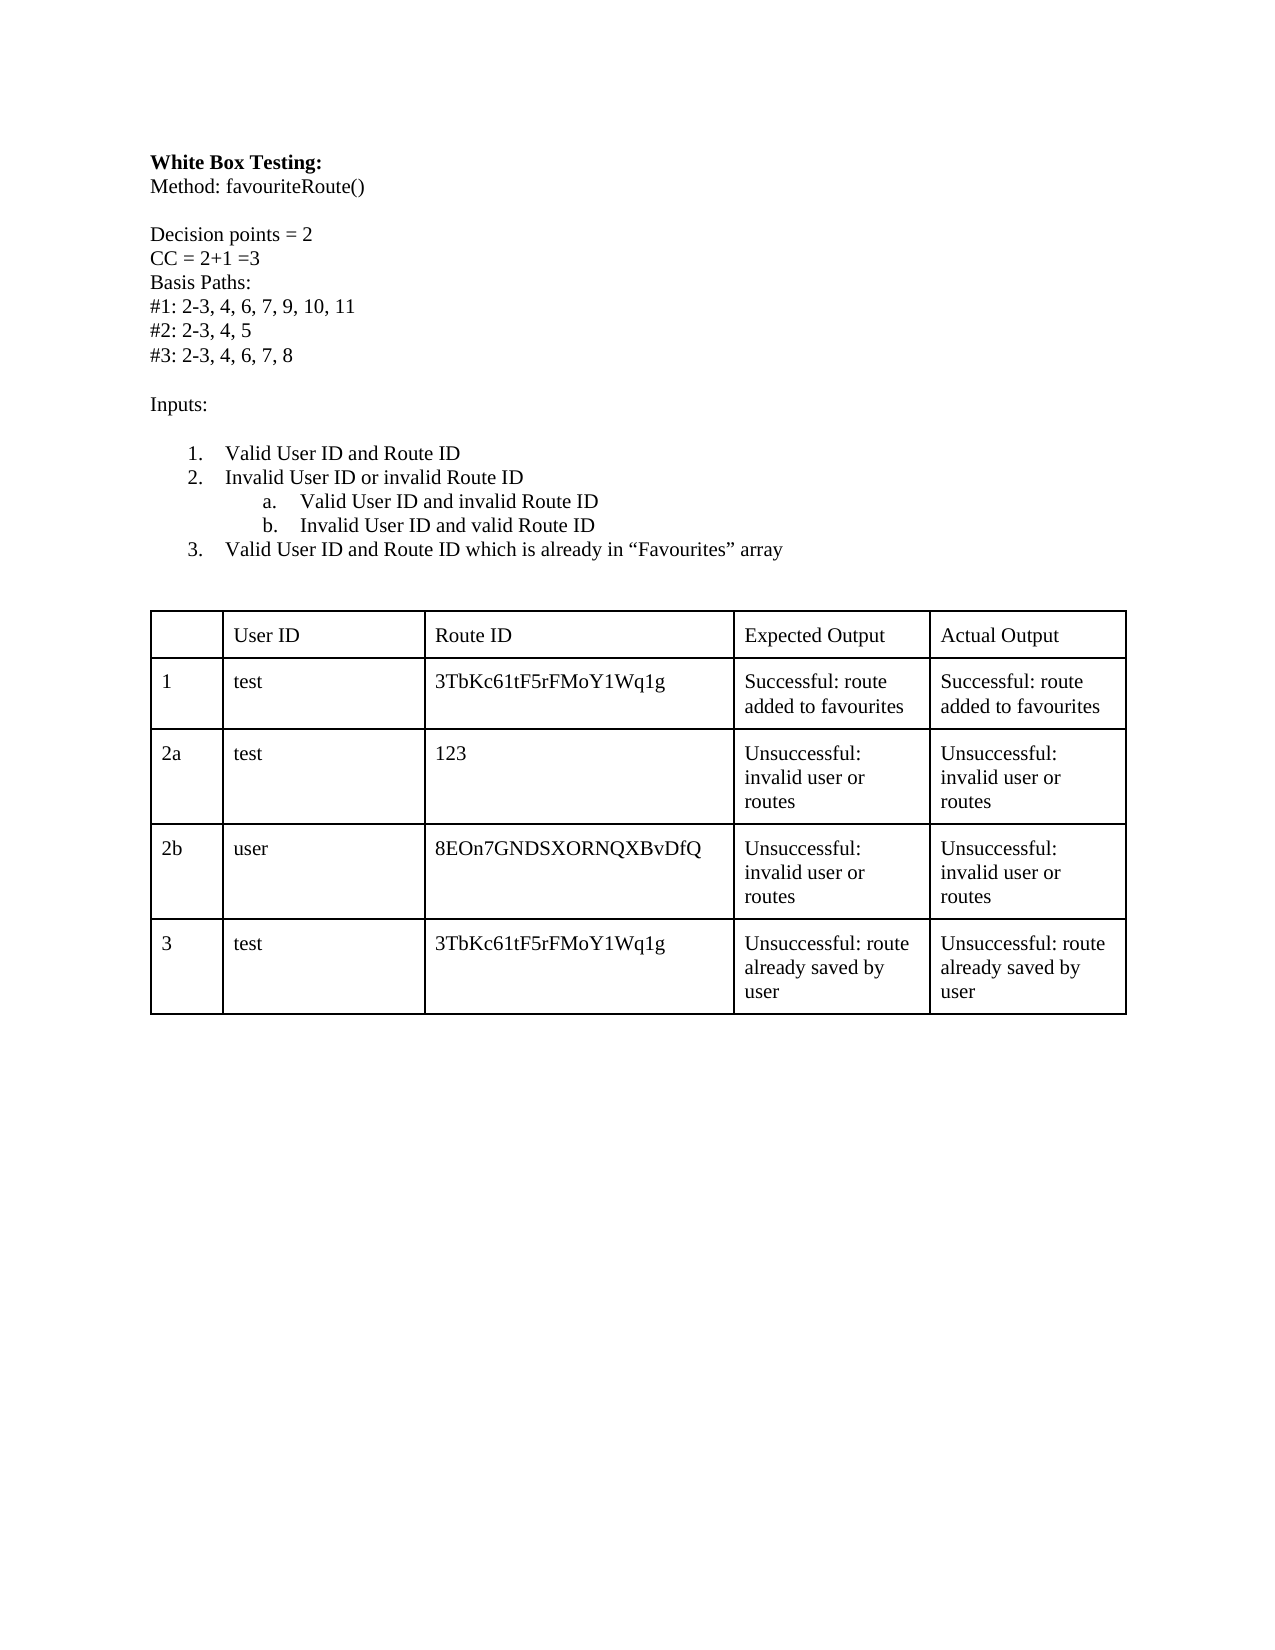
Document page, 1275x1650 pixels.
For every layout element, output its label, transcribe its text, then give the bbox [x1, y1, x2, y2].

text CC = 2+1 =3 [150, 246, 1125, 270]
table_header Actual Output [931, 612, 1125, 657]
table_header Expected Output [735, 612, 929, 657]
table_cell 2a [152, 730, 222, 823]
table_cell 2b [152, 825, 222, 918]
text Inputs: [150, 392, 1125, 416]
text #3: 2-3, 4, 6, 7, 8 [150, 342, 1125, 367]
table_cell test [224, 659, 424, 728]
table_cell Unsuccessful: invalid user or routes [735, 730, 929, 823]
list Valid User ID and Route ID which is already in “Favourites” array [187, 537, 1125, 561]
text Decision points = 2 [150, 222, 1125, 246]
table_cell Unsuccessful: invalid user or routes [931, 825, 1125, 918]
text #2: 2-3, 4, 5 [150, 318, 1125, 342]
text Method: favouriteRoute() [150, 174, 1125, 198]
list Invalid User ID and valid Route ID [262, 513, 1125, 537]
table_cell Successful: route added to favourites [931, 659, 1125, 728]
text #1: 2-3, 4, 6, 7, 9, 10, 11 [150, 294, 1125, 318]
text White Box Testing: [150, 150, 1125, 174]
table_cell 3TbKc61tF5rFMoY1Wq1g [426, 920, 733, 1013]
table_cell Unsuccessful: route already saved by user [931, 920, 1125, 1013]
table_cell 1 [152, 659, 222, 728]
table_header [152, 612, 222, 657]
table_cell Unsuccessful: invalid user or routes [735, 825, 929, 918]
table_cell test [224, 920, 424, 1013]
table_cell 8EOn7GNDSXORNQXBvDfQ [426, 825, 733, 918]
table_cell Unsuccessful: route already saved by user [735, 920, 929, 1013]
list Invalid User ID or invalid Route ID [187, 465, 1125, 489]
table_header Route ID [426, 612, 733, 657]
table_cell Successful: route added to favourites [735, 659, 929, 728]
list Valid User ID and invalid Route ID [262, 489, 1125, 513]
table_cell 3TbKc61tF5rFMoY1Wq1g [426, 659, 733, 728]
table_cell test [224, 730, 424, 823]
list Valid User ID and Route ID [187, 441, 1125, 465]
table_cell 3 [152, 920, 222, 1013]
table_header User ID [224, 612, 424, 657]
table_cell Unsuccessful: invalid user or routes [931, 730, 1125, 823]
table_cell 123 [426, 730, 733, 823]
text Basis Paths: [150, 270, 1125, 294]
table_cell user [224, 825, 424, 918]
